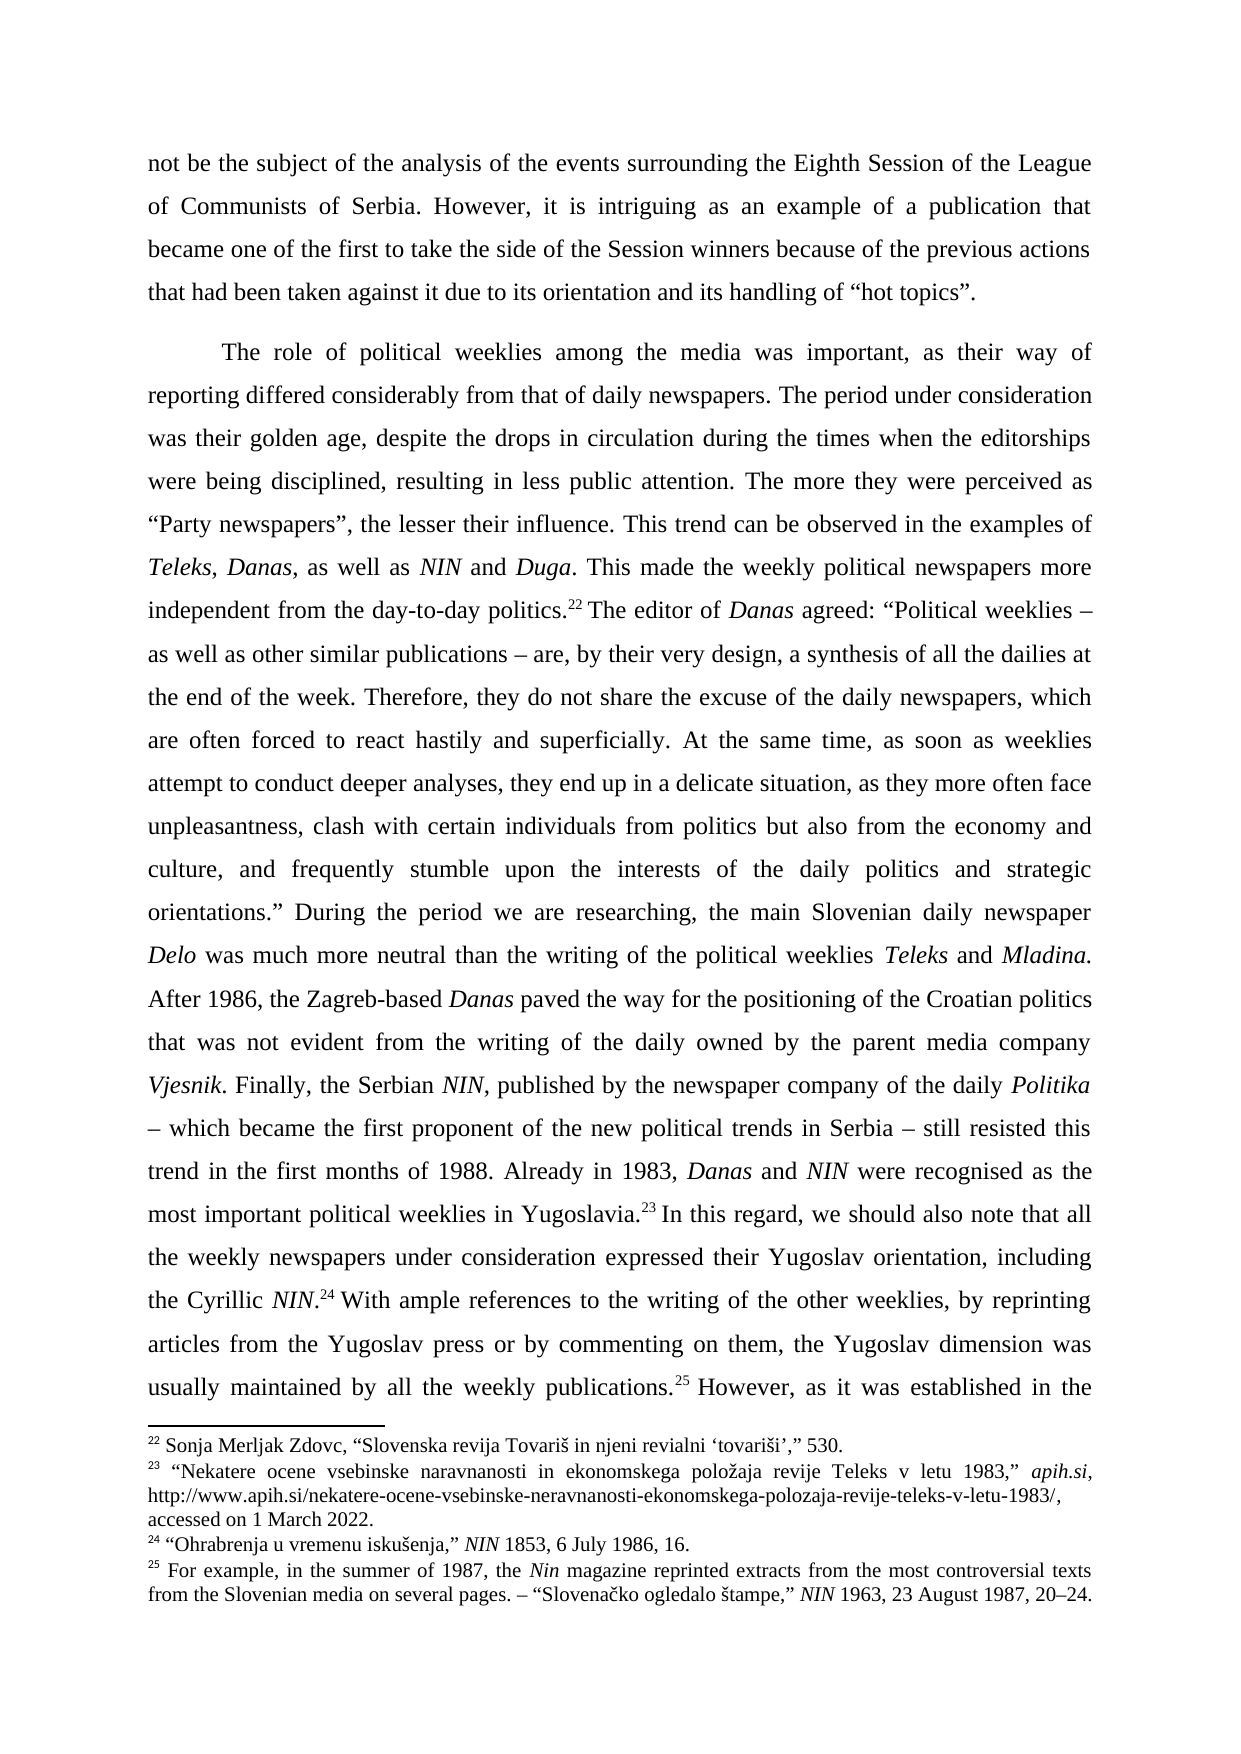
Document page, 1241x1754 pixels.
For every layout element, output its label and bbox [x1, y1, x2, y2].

text [148, 148, 1093, 306]
text [148, 337, 1093, 1401]
